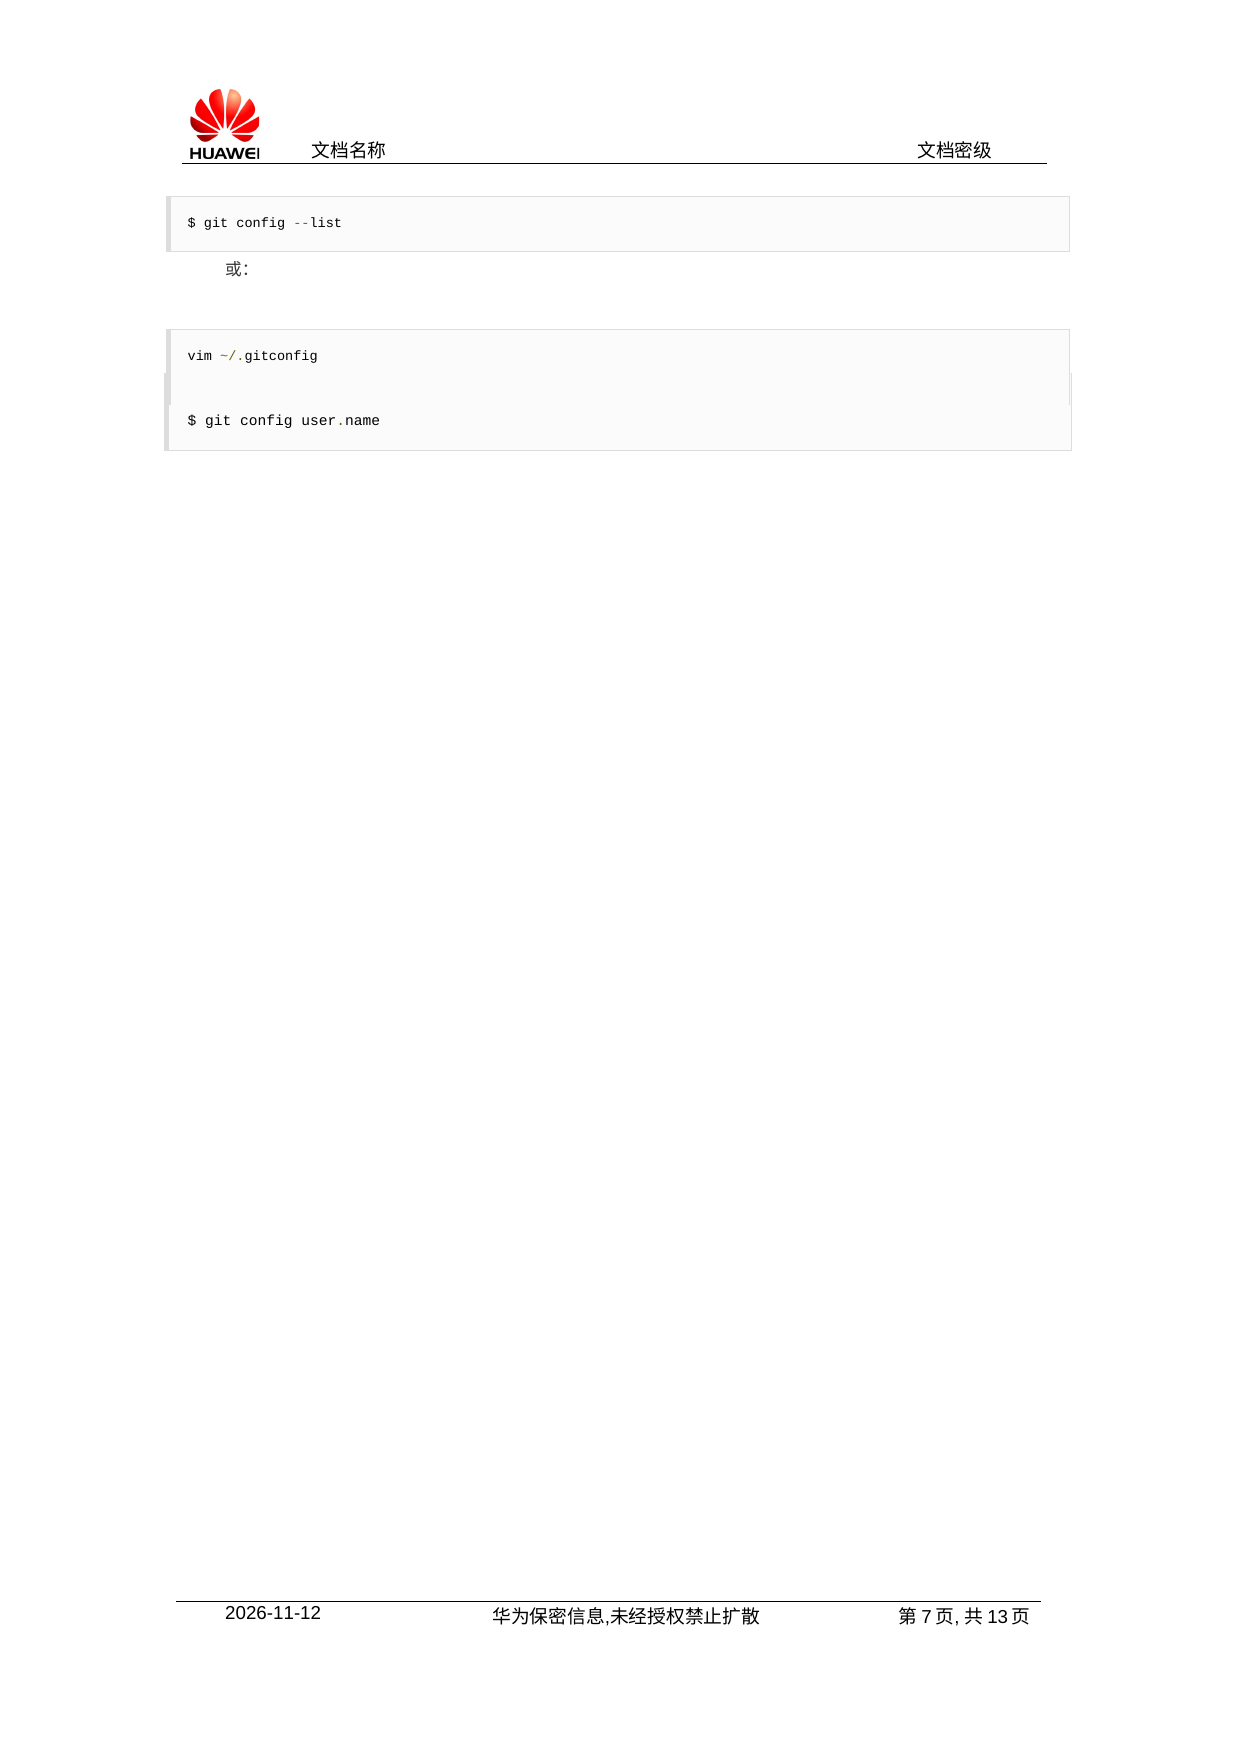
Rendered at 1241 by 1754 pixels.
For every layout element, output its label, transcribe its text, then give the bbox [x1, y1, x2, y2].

text vim ~/.gitconfig [171, 330, 1069, 373]
picture [190, 89, 260, 159]
text $ git config --list [171, 197, 1069, 251]
list 或： [225, 252, 1053, 284]
text $ git config user.name [169, 392, 1071, 450]
